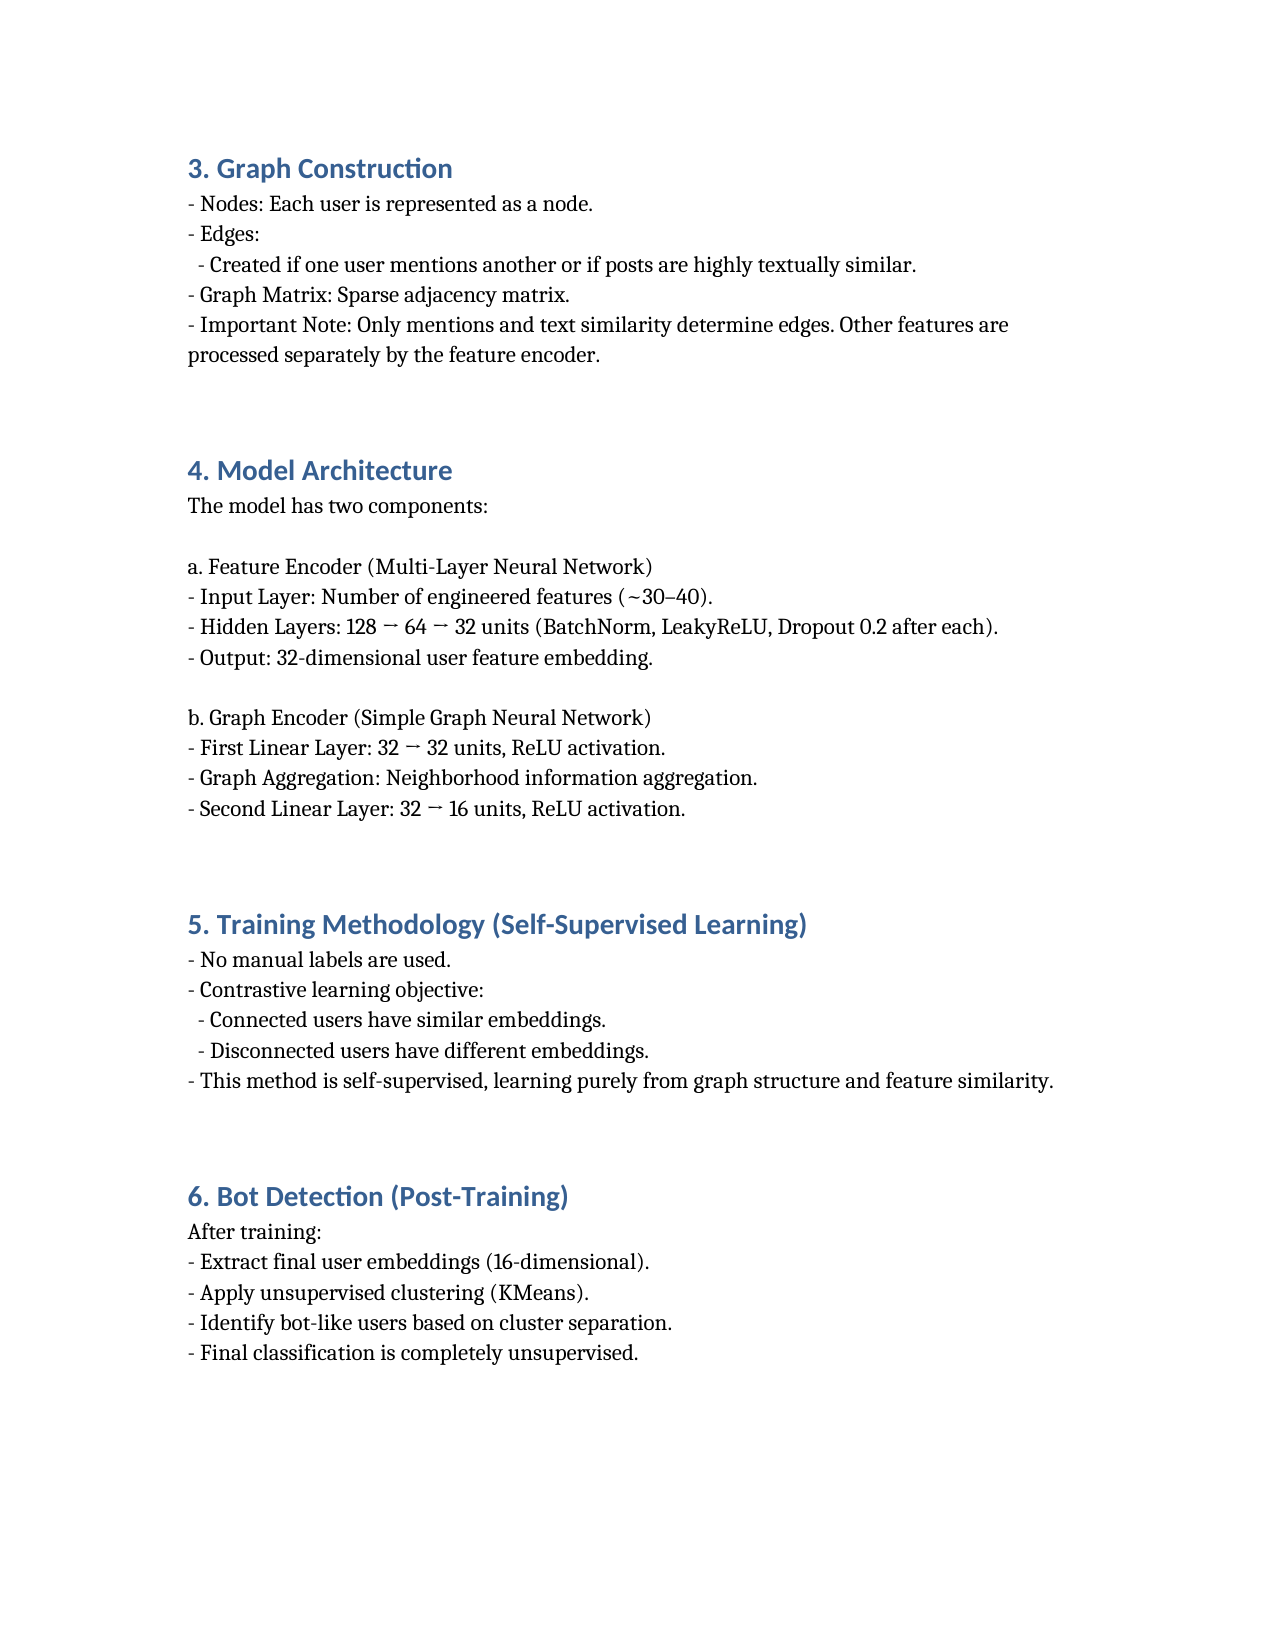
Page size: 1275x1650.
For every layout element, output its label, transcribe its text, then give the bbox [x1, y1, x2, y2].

subtitle 6. Bot Detection (Post-Training) [187, 1178, 1087, 1214]
text - No manual labels are used. - Contrastive learning objective: - Connected users have similar embeddings. - Disconnected users have different embeddings. - This method is self-supervised, learning purely from graph structure and feature similarity. [187, 947, 1087, 1124]
text After training: - Extract final user embeddings (16-dimensional). - Apply unsupervised clustering (KMeans). - Identify bot-like users based on cluster separation. - Final classification is completely unsupervised. [187, 1219, 1087, 1396]
text The model has two components: a. Feature Encoder (Multi-Layer Neural Network) - Input Layer: Number of engineered features (~30–40). - Hidden Layers: 128 → 64 → 32 units (BatchNorm, LeakyReLU, Dropout 0.2 after each). - Output: 32-dimensional user feature embedding. b. Graph Encoder (Simple Graph Neural Network) - First Linear Layer: 32 → 32 units, ReLU activation. - Graph Aggregation: Neighborhood information aggregation. - Second Linear Layer: 32 → 16 units, ReLU activation. [187, 493, 1087, 852]
text - Nodes: Each user is represented as a node. - Edges: - Created if one user mentions another or if posts are highly textually similar. - Graph Matrix: Sparse adjacency matrix. - Important Note: Only mentions and text similarity determine edges. Other features are processed separately by the feature encoder. [187, 191, 1087, 398]
subtitle 5. Training Methodology (Self-Supervised Learning) [187, 906, 1087, 941]
subtitle 4. Model Architecture [187, 452, 1087, 488]
subtitle 3. Graph Construction [187, 150, 1087, 186]
